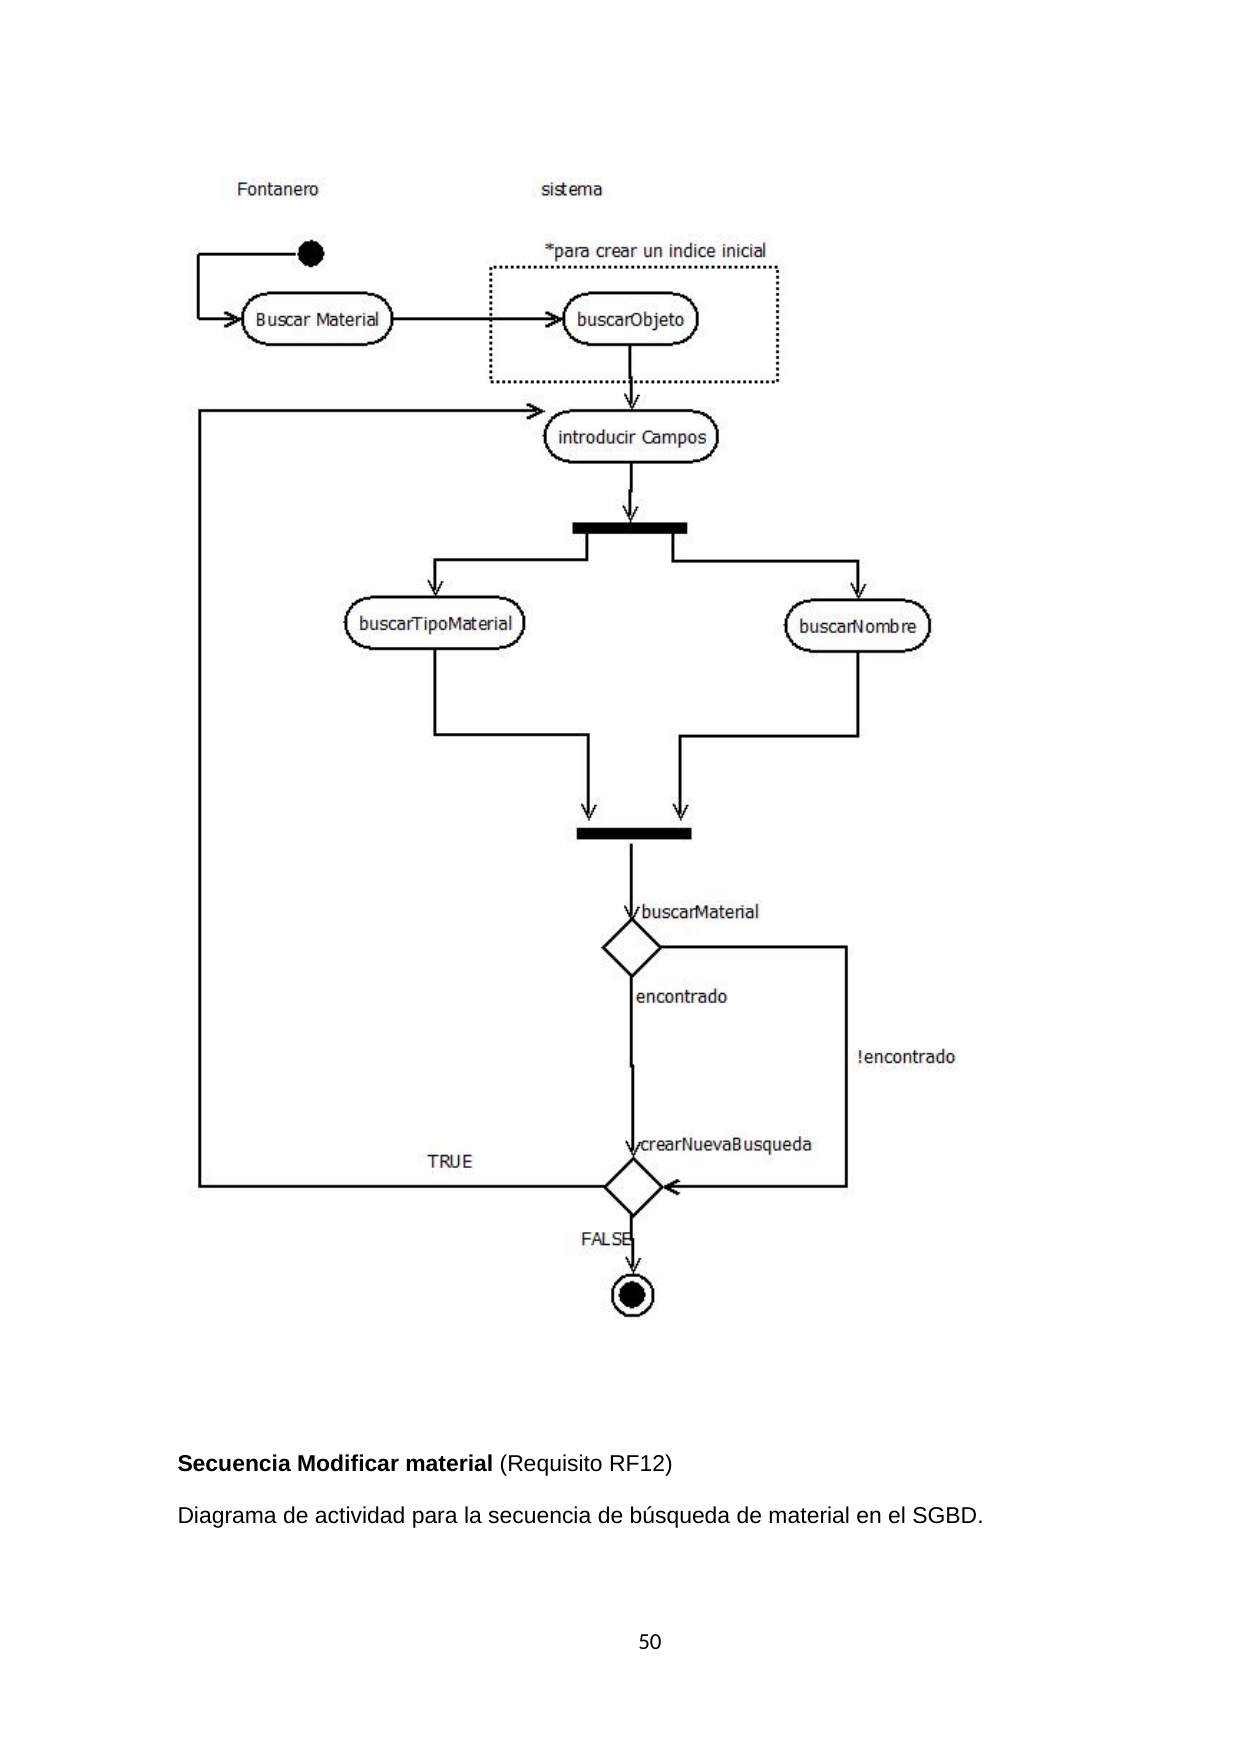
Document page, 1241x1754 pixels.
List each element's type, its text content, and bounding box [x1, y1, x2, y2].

text Diagrama de actividad para la secuencia de búsqueda de material en el SGBD. [177, 1502, 1122, 1528]
text Secuencia Modificar material (Requisito RF12) [177, 1450, 1122, 1476]
picture [177, 177, 957, 1320]
